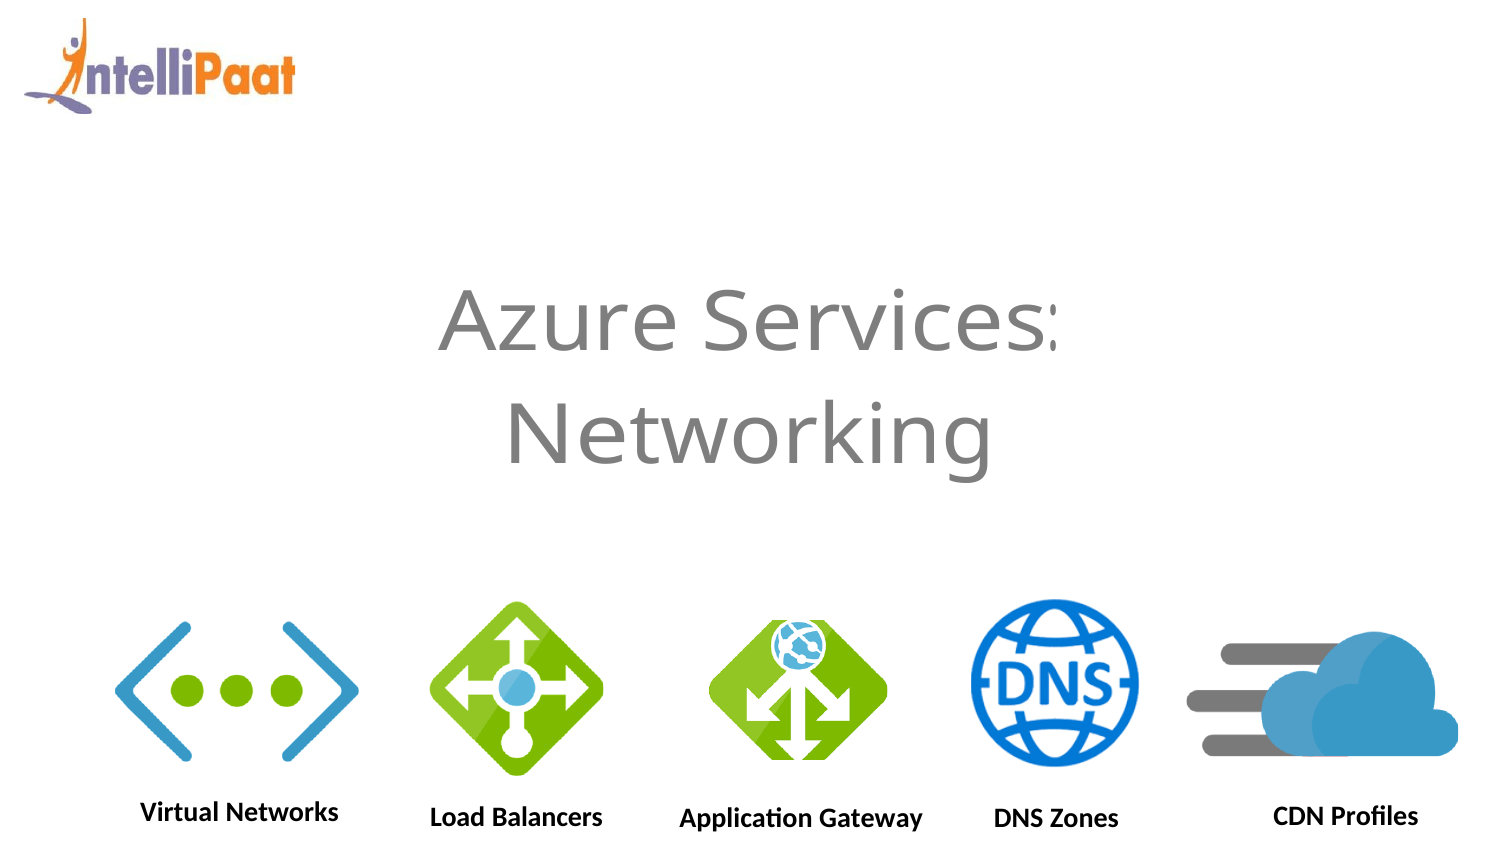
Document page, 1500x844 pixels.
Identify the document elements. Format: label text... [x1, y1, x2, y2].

picture [429, 601, 604, 776]
subtitle Azure Services: Networking [210, 261, 1288, 488]
text Application Gateway DNS Zones CDN Profiles [679, 798, 1494, 834]
picture [708, 620, 888, 760]
picture [1186, 631, 1459, 757]
text Load Balancers [430, 799, 603, 834]
text Virtual Networks [140, 794, 359, 828]
picture [115, 620, 359, 762]
picture [970, 598, 1140, 768]
picture [24, 18, 296, 114]
